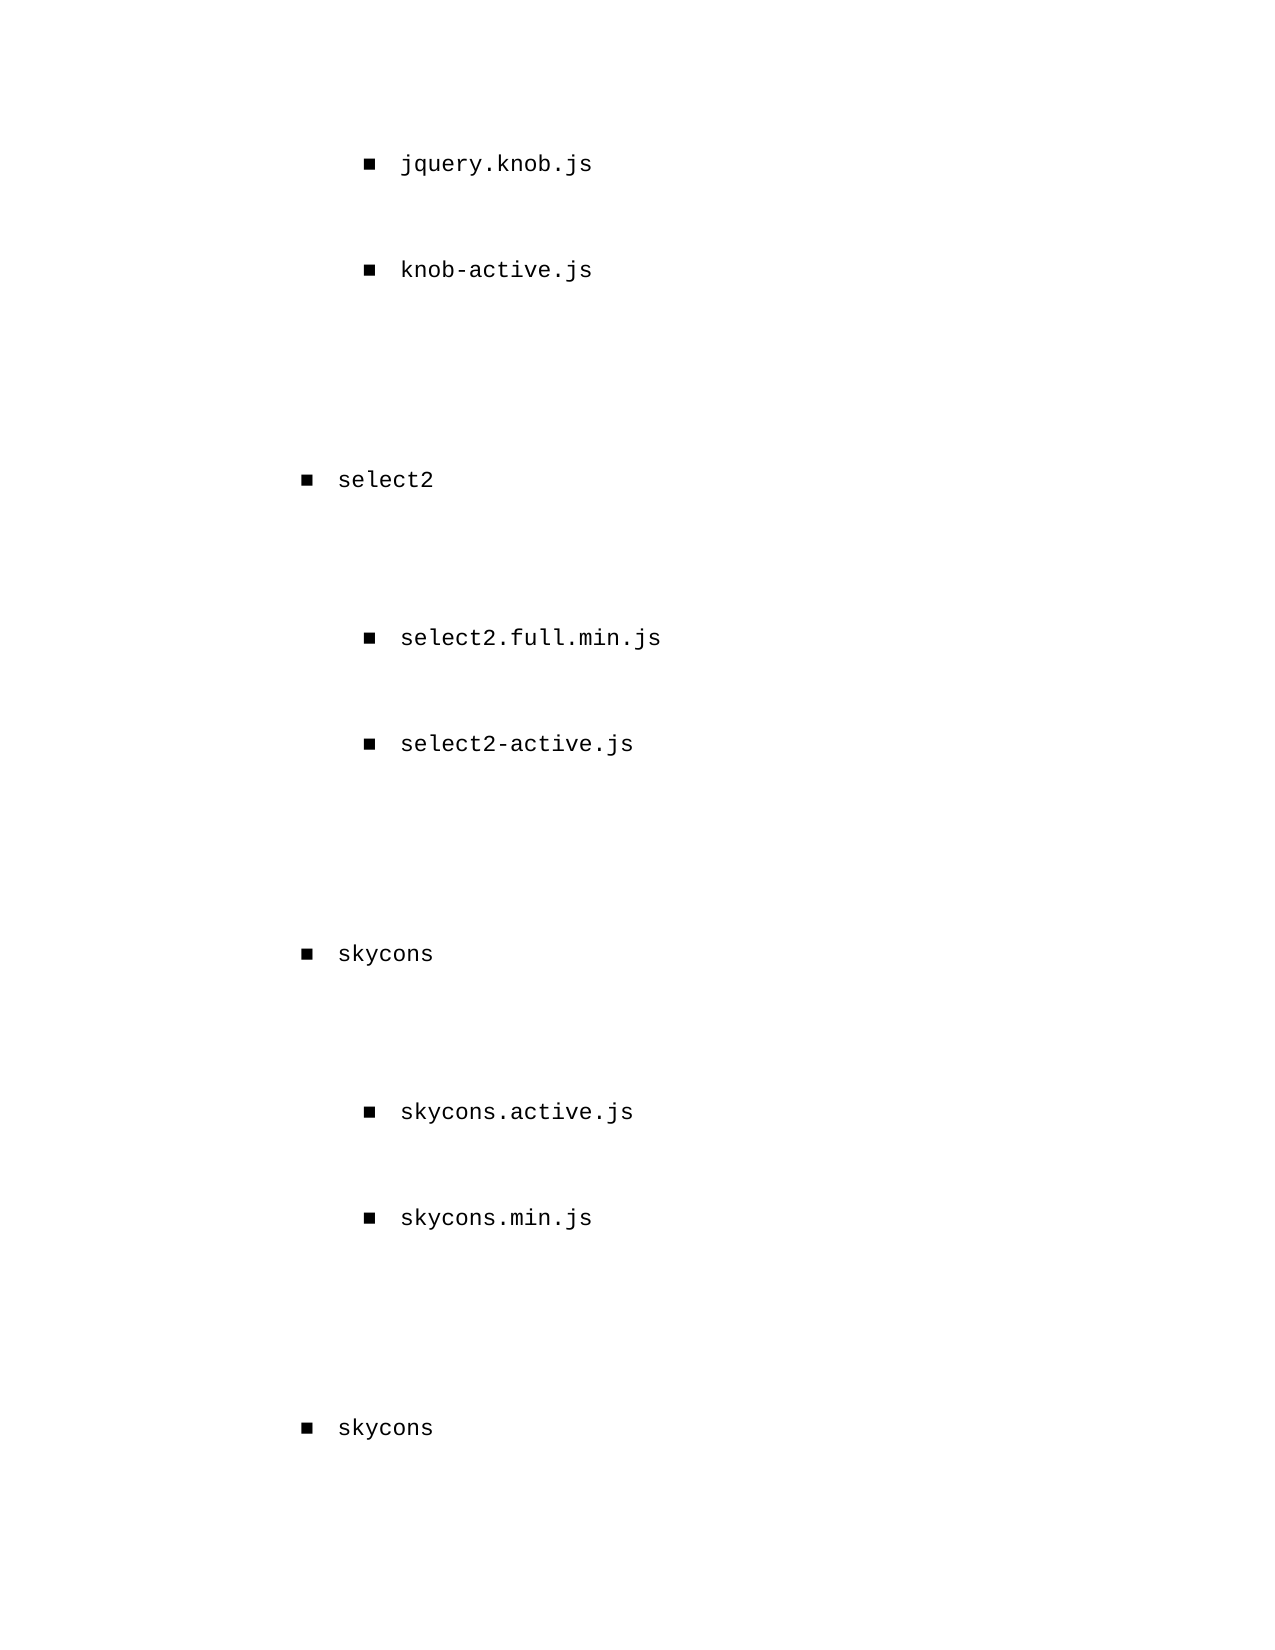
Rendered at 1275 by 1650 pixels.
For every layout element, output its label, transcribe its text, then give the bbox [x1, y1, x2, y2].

list select2-active.js [362, 730, 1125, 758]
list skycons.active.js [362, 1098, 1125, 1126]
list skycons [300, 940, 1125, 1020]
list skycons [300, 1414, 1125, 1494]
list jquery.knob.js [362, 150, 1125, 178]
list select2 [300, 466, 1125, 546]
list knob-active.js [362, 256, 1125, 284]
list select2.full.min.js [362, 624, 1125, 652]
list skycons.min.js [362, 1204, 1125, 1233]
